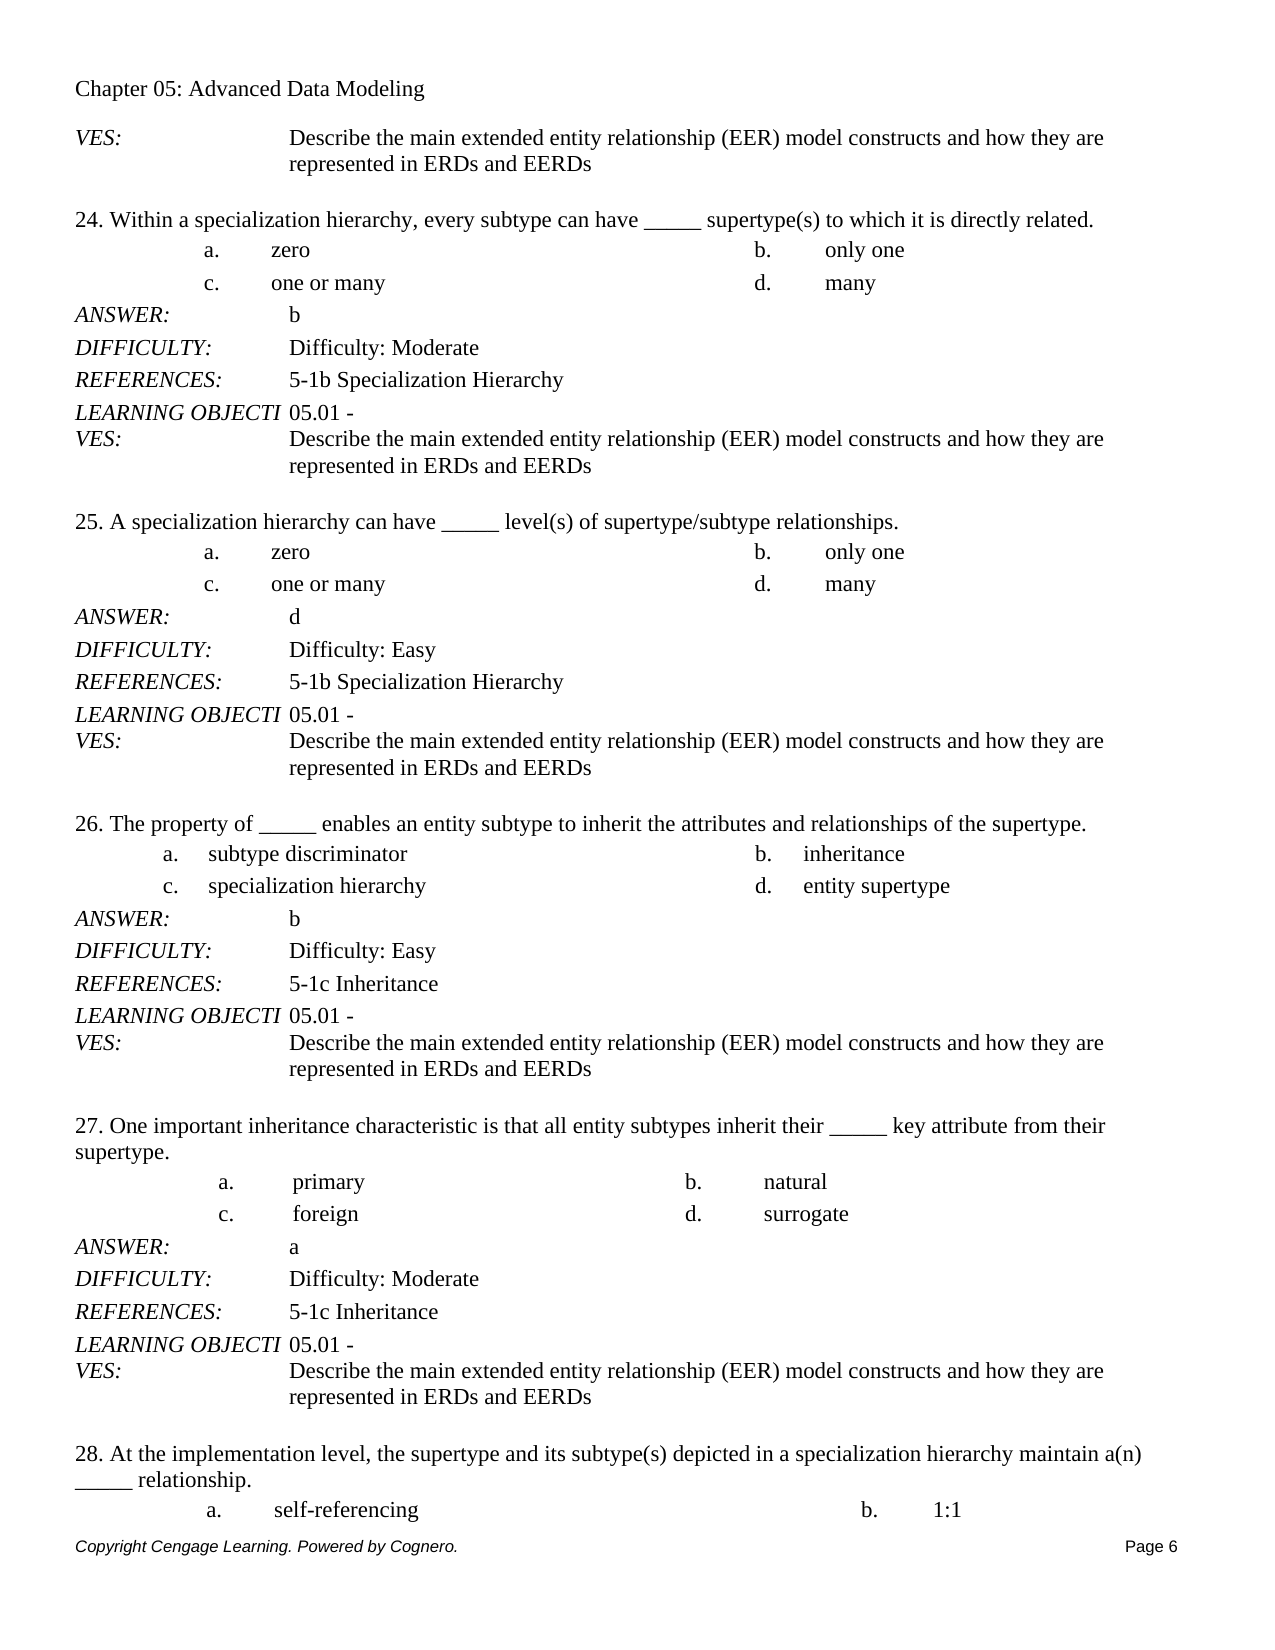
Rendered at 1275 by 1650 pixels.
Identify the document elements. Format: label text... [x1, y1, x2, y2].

table_header 25. A specialization hierarchy can have _____ level(s) of supertype/subtype relationships. [75, 508, 1200, 783]
table_header 26. The property of _____ enables an entity subtype to inherit the attributes and relationships of the supertype. [75, 810, 1200, 1085]
table_header 24. Within a specialization hierarchy, every subtype can have _____ supertype(s) to which it is directly related. [75, 207, 1200, 481]
table_header 27. One important inheritance characteristic is that all entity subtypes inherit their _____ key attribute from their supertype. [75, 1112, 1200, 1413]
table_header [75, 121, 1200, 179]
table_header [75, 1440, 1200, 1525]
